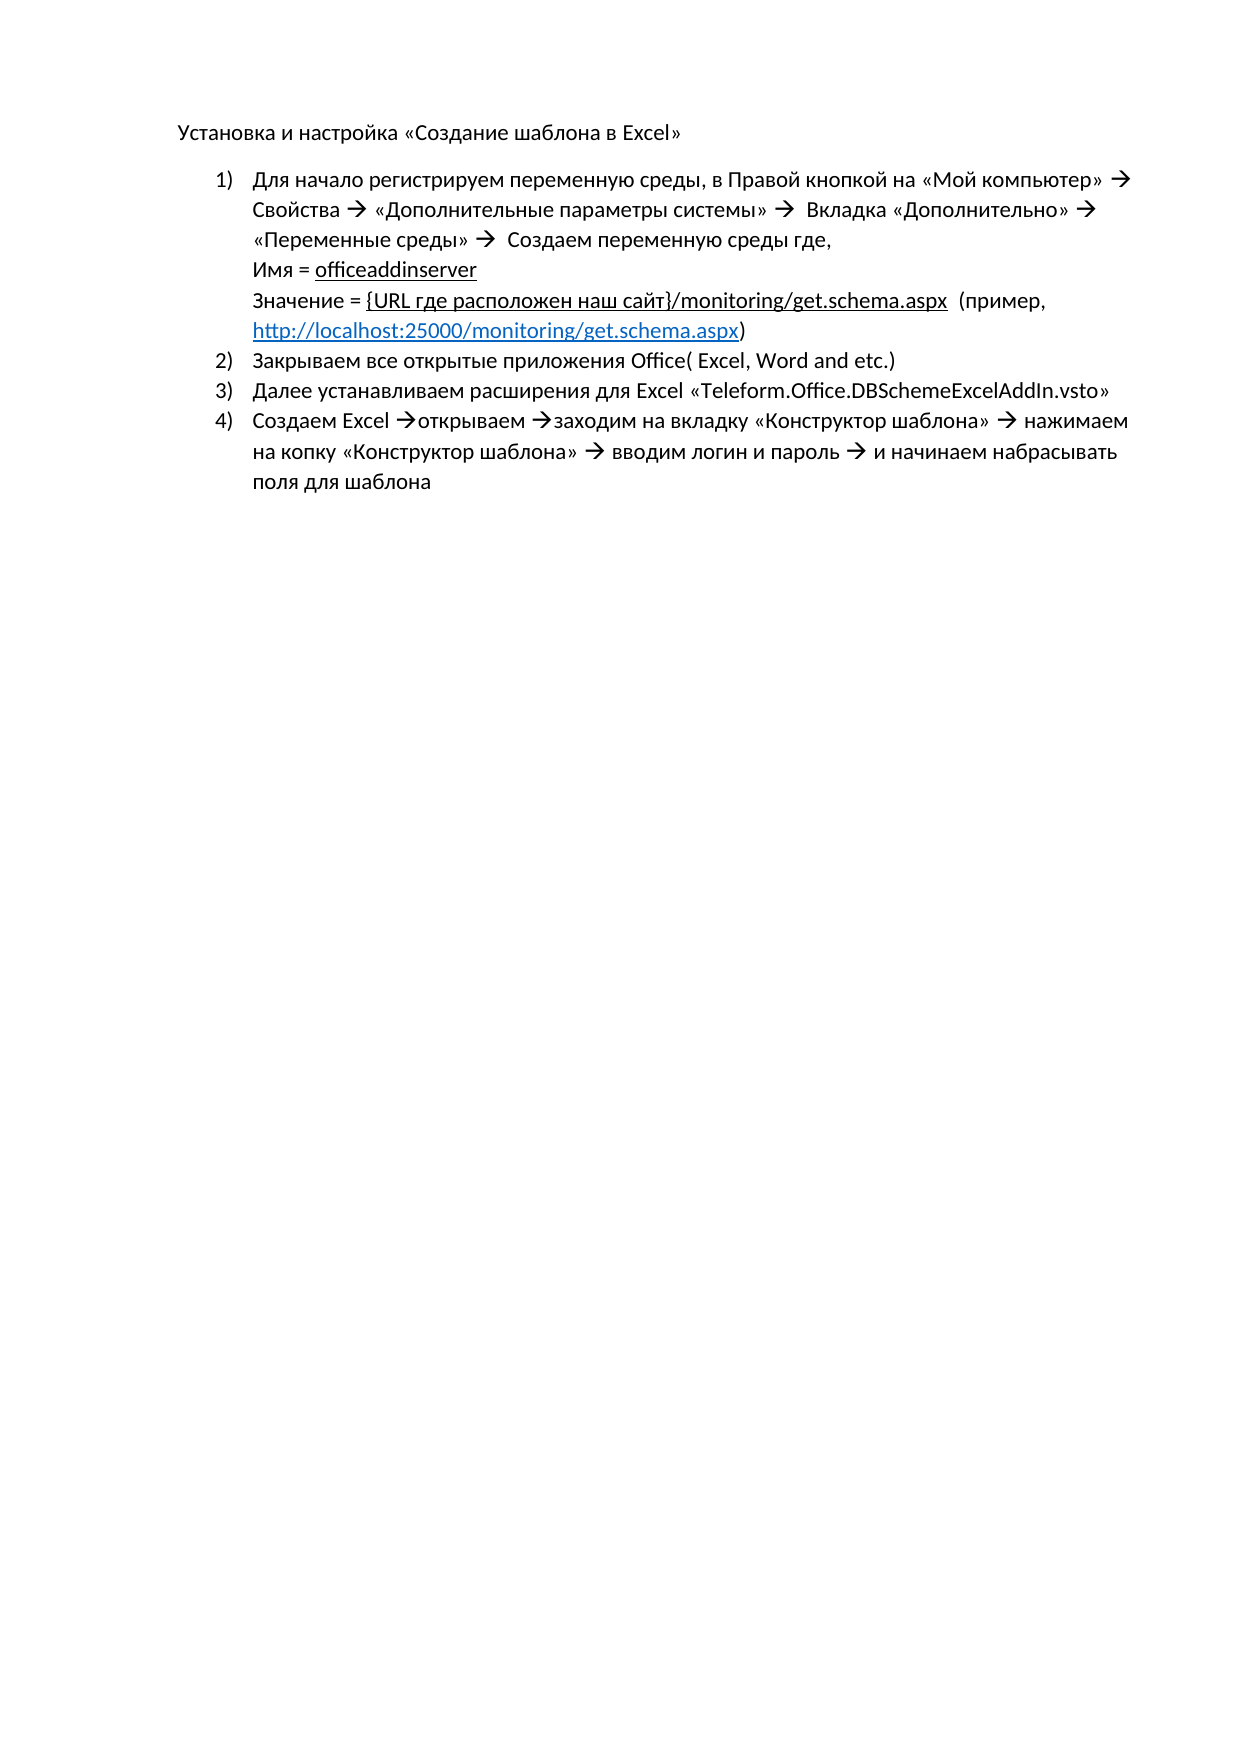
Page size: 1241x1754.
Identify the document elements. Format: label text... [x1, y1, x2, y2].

list Для начало регистрируем переменную среды, в Правой кнопкой на «Мой компьютер» Свойства «Дополнительные параметры системы» Вкладка «Дополнительно» «Переменные среды» Создаем переменную среды где, [215, 165, 1152, 253]
list Далее устанавливаем расширения для Excel «Teleform.Office.DBSchemeExcelAddIn.vsto» [215, 376, 1152, 404]
list Значение = {URL где расположен наш сайт}/monitoring/get.schema.aspx (пример, http://localhost:25000/monitoring/get.schema.aspx) [252, 286, 1152, 344]
list Имя = officeaddinserver [252, 256, 1152, 284]
text Установка и настройка «Создание шаблона в Excel» [177, 118, 1152, 146]
list Создаем Excel открываем заходим на вкладку «Конструктор шаблона» нажимаем на копку «Конструктор шаблона» вводим логин и пароль и начинаем набрасывать поля для шаблона [215, 407, 1152, 495]
list Закрываем все открытые приложения Office( Excel, Word and etc.) [215, 346, 1152, 374]
